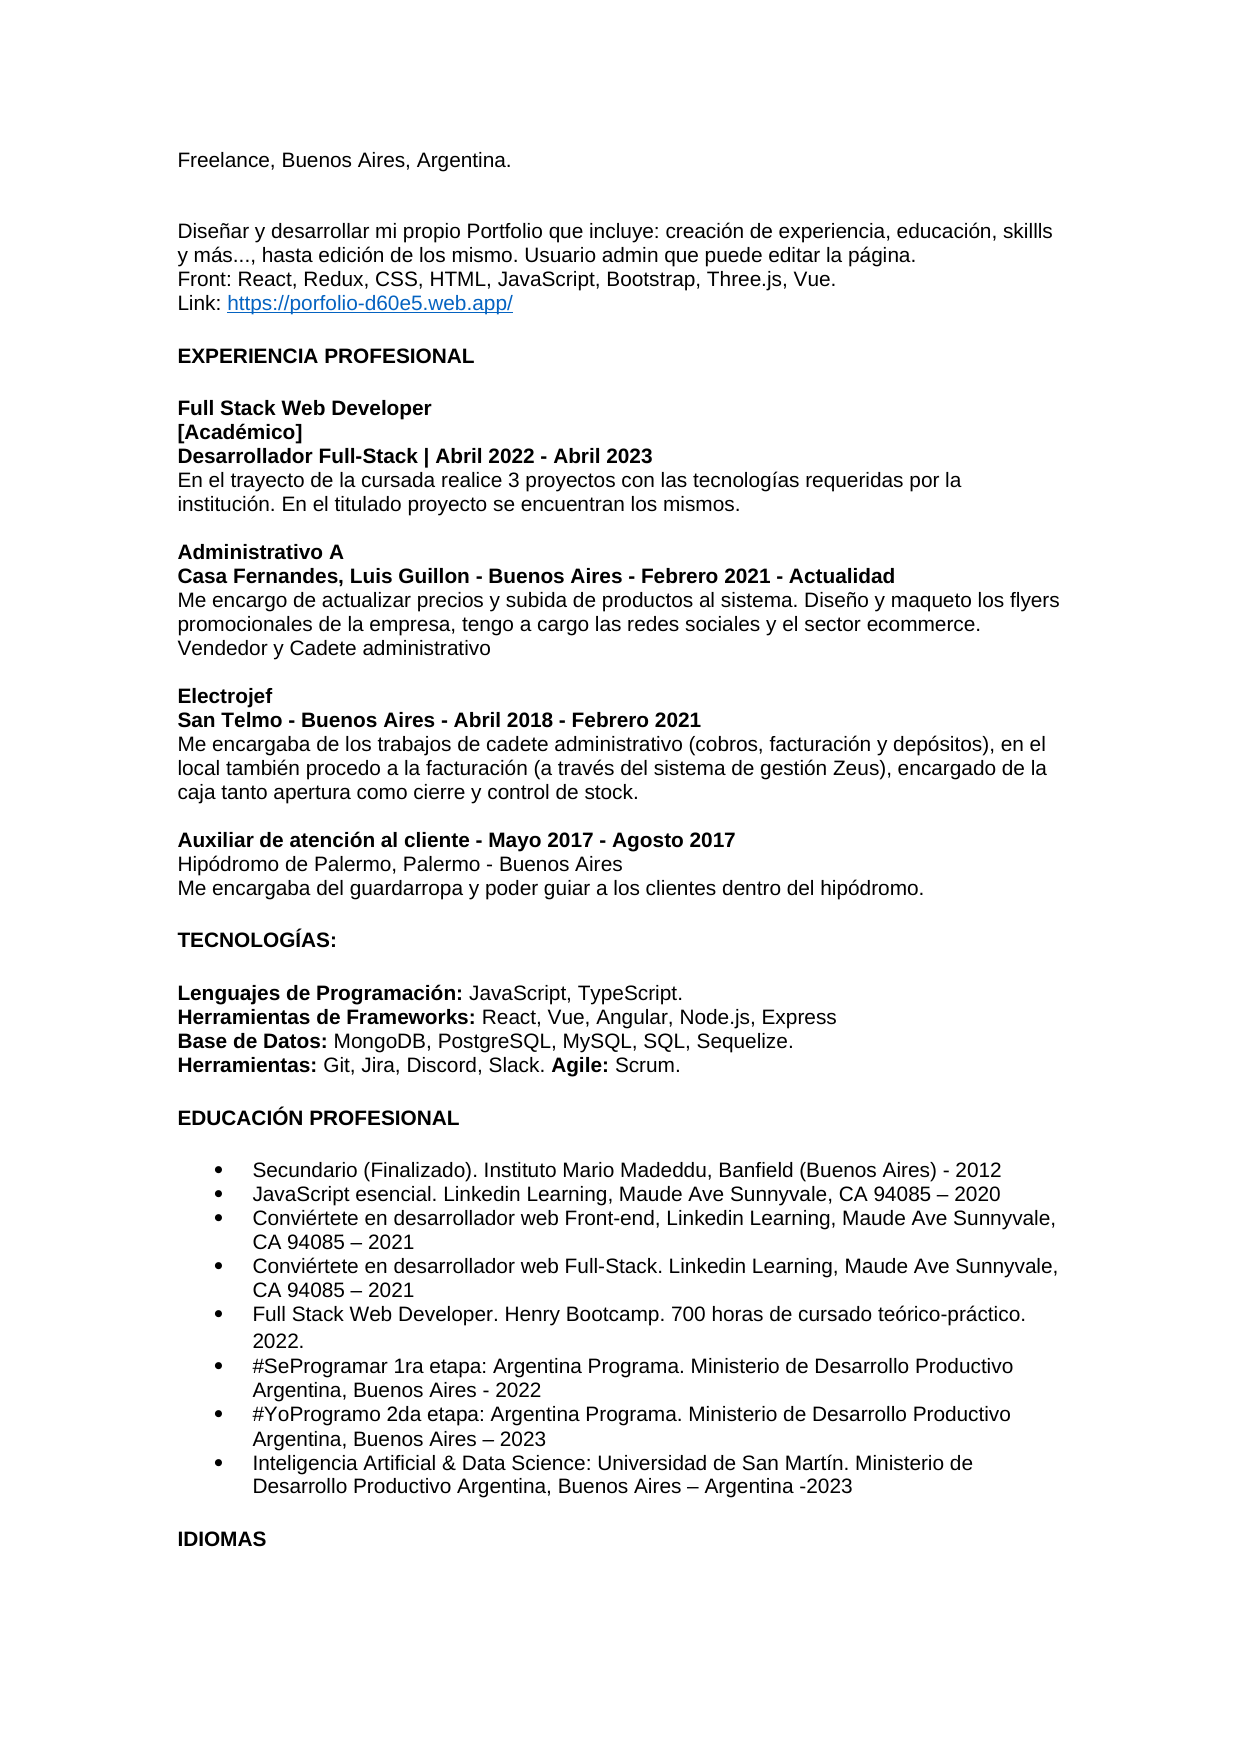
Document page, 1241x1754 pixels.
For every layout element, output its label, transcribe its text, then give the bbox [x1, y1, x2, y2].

text [Académico] [177, 420, 1063, 444]
list #SeProgramar 1ra etapa: Argentina Programa. Ministerio de Desarrollo Productivo Argentina, Buenos Aires - 2022 [215, 1354, 1063, 1402]
text Base de Datos: MongoDB, PostgreSQL, MySQL, SQL, Sequelize. [177, 1029, 1063, 1053]
list #YoProgramo 2da etapa: Argentina Programa. Ministerio de Desarrollo Productivo Argentina, Buenos Aires – 2023 [215, 1402, 1063, 1450]
text Me encargaba del guardarropa y poder guiar a los clientes dentro del hipódromo. [177, 875, 1063, 899]
list Conviértete en desarrollador web Full-Stack. Linkedin Learning, Maude Ave Sunnyvale, CA 94085 – 2021 [215, 1254, 1063, 1302]
text Herramientas: Git, Jira, Discord, Slack. Agile: Scrum. [177, 1053, 1063, 1077]
list Secundario (Finalizado). Instituto Mario Madeddu, Banfield (Buenos Aires) - 2012 [215, 1158, 1063, 1182]
text Me encargo de actualizar precios y subida de productos al sistema. Diseño y maqueto los flyers promocionales de la empresa, tengo a cargo las redes sociales y el sector ecommerce. Vendedor y Cadete administrativo [177, 588, 1063, 660]
text Link: https://porfolio-d60e5.web.app/ [177, 291, 1063, 315]
text Lenguajes de Programación: JavaScript, TypeScript. [177, 981, 1063, 1005]
text Herramientas de Frameworks: React, Vue, Angular, Node.js, Express [177, 1005, 1063, 1029]
text Me encargaba de los trabajos de cadete administrativo (cobros, facturación y depósitos), en el local también procedo a la facturación (a través del sistema de gestión Zeus), encargado de la caja tanto apertura como cierre y control de stock. [177, 732, 1063, 803]
text Freelance, Buenos Aires, Argentina. [177, 148, 1063, 172]
list JavaScript esencial. Linkedin Learning, Maude Ave Sunnyvale, CA 94085 – 2020 [215, 1182, 1063, 1206]
text Electrojef [177, 684, 1063, 708]
text Hipódromo de Palermo, Palermo - Buenos Aires [177, 851, 1063, 875]
text IDIOMAS [177, 1527, 1063, 1551]
text En el trayecto de la cursada realice 3 proyectos con las tecnologías requeridas por la institución. En el titulado proyecto se encuentran los mismos. [177, 468, 1063, 516]
text Full Stack Web Developer [177, 396, 1063, 420]
list Inteligencia Artificial & Data Science: Universidad de San Martín. Ministerio de Desarrollo Productivo Argentina, Buenos Aires – Argentina -2023 [215, 1450, 1063, 1498]
text Casa Fernandes, Luis Guillon - Buenos Aires - Febrero 2021 - Actualidad [177, 564, 1063, 588]
list Full Stack Web Developer. Henry Bootcamp. 700 horas de cursado teórico-práctico. 2022. [215, 1302, 1063, 1354]
text Administrativo A [177, 540, 1063, 564]
text Diseñar y desarrollar mi propio Portfolio que incluye: creación de experiencia, educación, skillls y más..., hasta edición de los mismo. Usuario admin que puede editar la página. [177, 219, 1063, 267]
text Desarrollador Full-Stack | Abril 2022 - Abril 2023 [177, 444, 1063, 468]
text EXPERIENCIA PROFESIONAL [177, 343, 1063, 367]
text EDUCACIÓN PROFESIONAL [177, 1105, 1063, 1129]
text San Telmo - Buenos Aires - Abril 2018 - Febrero 2021 [177, 708, 1063, 732]
text TECNOLOGÍAS: [177, 928, 1063, 952]
text Front: React, Redux, CSS, HTML, JavaScript, Bootstrap, Three.js, Vue. [177, 267, 1063, 291]
text Auxiliar de atención al cliente - Mayo 2017 - Agosto 2017 [177, 827, 1063, 851]
list Conviértete en desarrollador web Front-end, Linkedin Learning, Maude Ave Sunnyvale, CA 94085 – 2021 [215, 1206, 1063, 1254]
